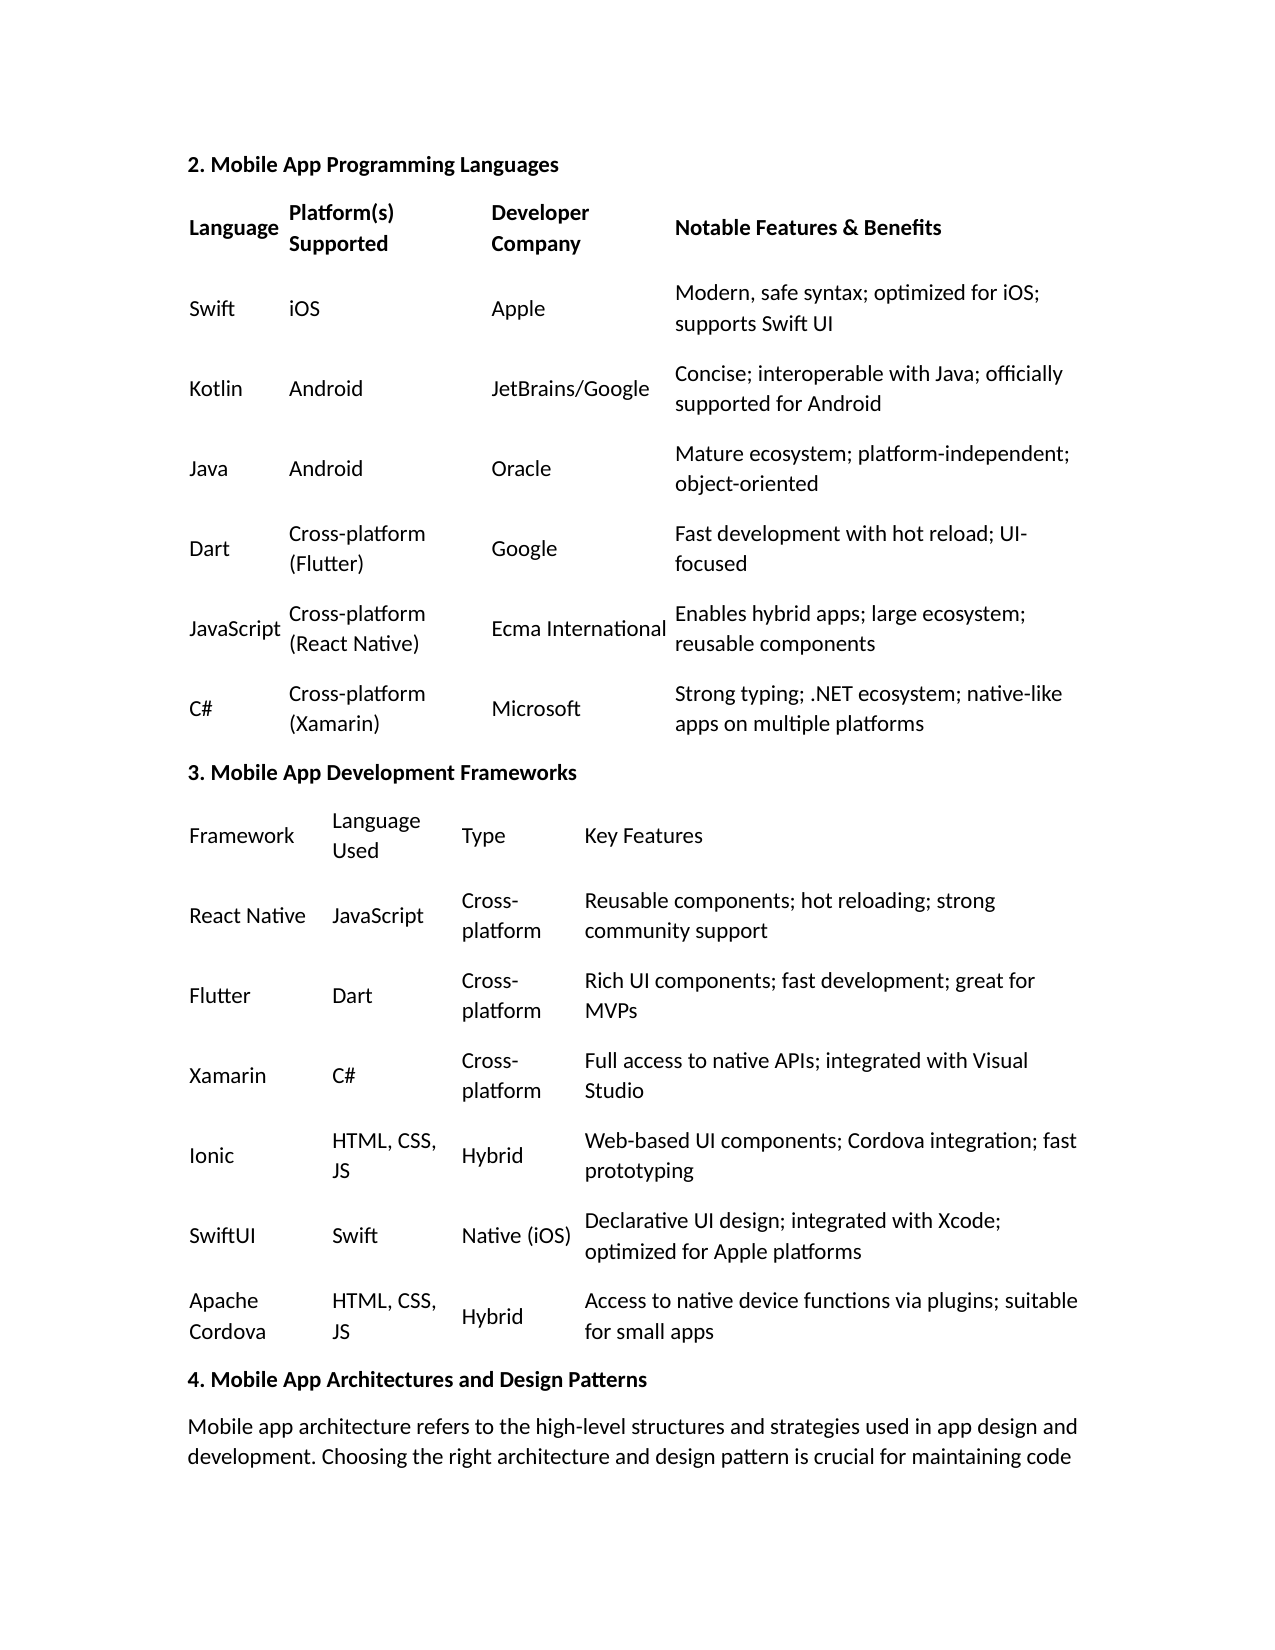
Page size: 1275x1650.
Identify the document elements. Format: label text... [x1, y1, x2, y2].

table_cell Swift [330, 1205, 460, 1285]
table_cell Cross-platform (Flutter) [288, 517, 490, 597]
table_cell Microsoft [490, 678, 673, 758]
table_cell HTML, CSS, JS [330, 1125, 460, 1205]
table_cell Cross-platform [460, 965, 583, 1045]
table_cell Cross-platform (React Native) [288, 598, 490, 677]
table_cell Enables hybrid apps; large ecosystem; reusable components [673, 598, 1087, 677]
table_cell JavaScript [188, 598, 287, 677]
table_header Framework [188, 805, 330, 884]
table_cell React Native [188, 885, 330, 965]
table_header Developer Company [490, 197, 673, 277]
table_header Type [460, 805, 583, 884]
table_cell Web-based UI components; Cordova integration; fast prototyping [583, 1125, 1087, 1205]
table_cell iOS [288, 277, 490, 357]
text 4. Mobile App Architectures and Design Patterns [187, 1365, 1087, 1393]
table_cell Reusable components; hot reloading; strong community support [583, 885, 1087, 965]
table_cell Strong typing; .NET ecosystem; native-like apps on multiple platforms [673, 678, 1087, 758]
text 3. Mobile App Development Frameworks [187, 758, 1087, 786]
table_cell C# [330, 1045, 460, 1125]
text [187, 1412, 1087, 1470]
table_header Notable Features & Benefits [673, 197, 1087, 277]
table_cell Native (iOS) [460, 1205, 583, 1285]
table_cell JavaScript [330, 885, 460, 965]
table_cell Cross-platform (Xamarin) [288, 678, 490, 758]
table_cell Apple [490, 277, 673, 357]
table_cell Xamarin [188, 1045, 330, 1125]
table_cell Ecma International [490, 598, 673, 677]
table_cell Cross-platform [460, 1045, 583, 1125]
table_cell Hybrid [460, 1125, 583, 1205]
table_cell Android [288, 357, 490, 437]
table_cell Flutter [188, 965, 330, 1045]
table_cell Oracle [490, 437, 673, 517]
table_cell Dart [188, 517, 287, 597]
table_cell JetBrains/Google [490, 357, 673, 437]
table_cell Concise; interoperable with Java; officially supported for Android [673, 357, 1087, 437]
table_cell SwiftUI [188, 1205, 330, 1285]
table_cell C# [188, 678, 287, 758]
table_cell Kotlin [188, 357, 287, 437]
table_cell Declarative UI design; integrated with Xcode; optimized for Apple platforms [583, 1205, 1087, 1285]
table_cell Cross-platform [460, 885, 583, 965]
table_cell Java [188, 437, 287, 517]
text 2. Mobile App Programming Languages [187, 150, 1087, 178]
table_header Language Used [330, 805, 460, 884]
table_header Language [188, 197, 287, 277]
table_cell HTML, CSS, JS [330, 1285, 460, 1365]
table_cell Ionic [188, 1125, 330, 1205]
table_header Key Features [583, 805, 1087, 884]
table_cell Google [490, 517, 673, 597]
table_cell Android [288, 437, 490, 517]
table_cell Access to native device functions via plugins; suitable for small apps [583, 1285, 1087, 1365]
table_cell Modern, safe syntax; optimized for iOS; supports Swift UI [673, 277, 1087, 357]
table_cell Mature ecosystem; platform-independent; object-oriented [673, 437, 1087, 517]
table_cell Full access to native APIs; integrated with Visual Studio [583, 1045, 1087, 1125]
table_cell Rich UI components; fast development; great for MVPs [583, 965, 1087, 1045]
table_cell Dart [330, 965, 460, 1045]
table_cell Fast development with hot reload; UI-focused [673, 517, 1087, 597]
table_cell Hybrid [460, 1285, 583, 1365]
table_cell Swift [188, 277, 287, 357]
table_cell Apache Cordova [188, 1285, 330, 1365]
table_header Platform(s) Supported [288, 197, 490, 277]
